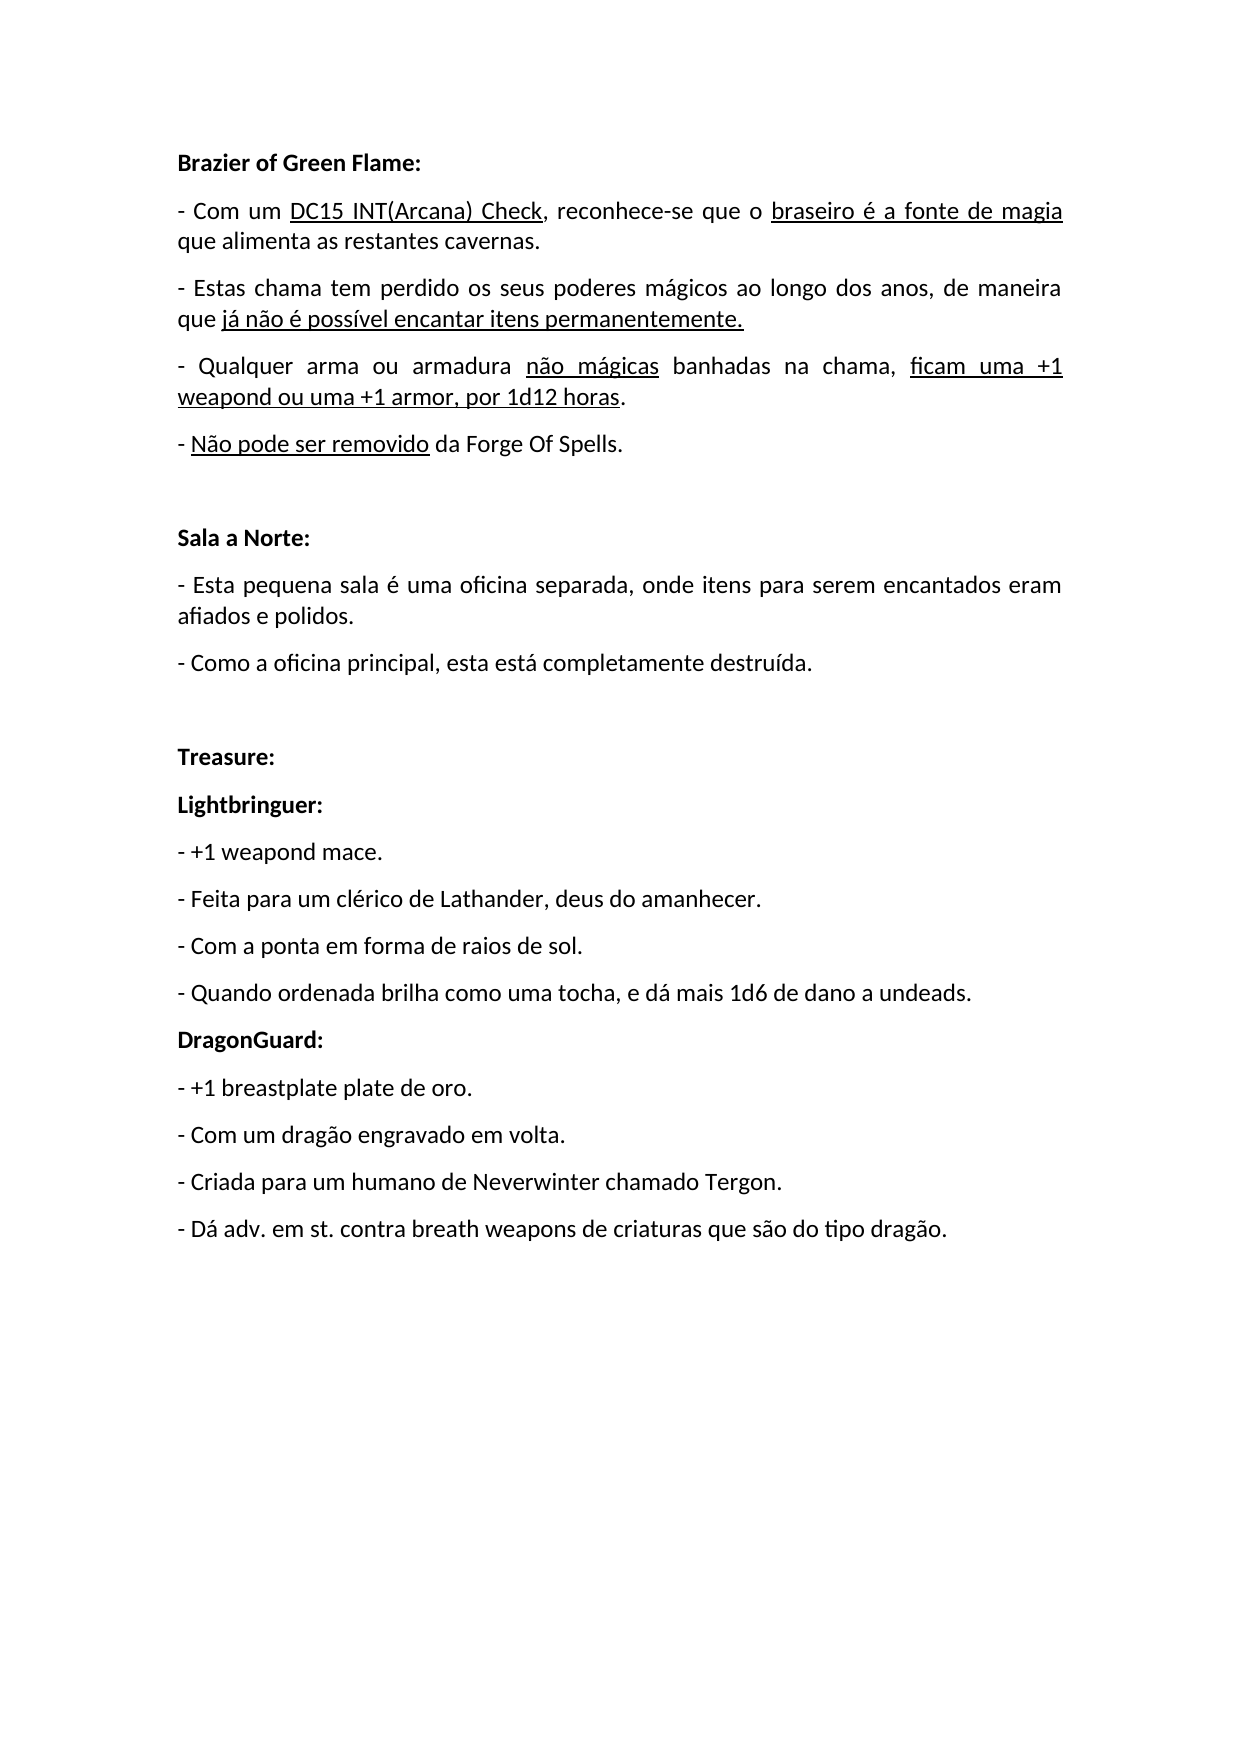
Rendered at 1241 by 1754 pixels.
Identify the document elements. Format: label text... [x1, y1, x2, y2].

text - Com um dragão engravado em volta. [177, 1119, 1063, 1149]
text Lightbringuer: [177, 789, 1063, 819]
text - Quando ordenada brilha como uma tocha, e dá mais 1d6 de dano a undeads. [177, 977, 1063, 1008]
text - +1 breastplate plate de oro. [177, 1072, 1063, 1102]
text - Não pode ser removido da Forge Of Spells. [177, 428, 1063, 458]
text DragonGuard: [177, 1025, 1063, 1055]
text - Criada para um humano de Neverwinter chamado Tergon. [177, 1166, 1063, 1197]
text - Feita para um clérico de Lathander, deus do amanhecer. [177, 883, 1063, 914]
text - Esta pequena sala é uma oficina separada, onde itens para serem encantados eram afiados e polidos. [177, 569, 1063, 631]
text - +1 weapond mace. [177, 836, 1063, 866]
text Sala a Norte: [177, 522, 1063, 553]
text - Dá adv. em st. contra breath weapons de criaturas que são do tipo dragão. [177, 1213, 1063, 1244]
text - Qualquer arma ou armadura não mágicas banhadas na chama, ficam uma +1 weapond ou uma +1 armor, por 1d12 horas. [177, 350, 1063, 411]
text - Com um DC15 INT(Arcana) Check, reconhece-se que o braseiro é a fonte de magia que alimenta as restantes cavernas. [177, 195, 1063, 256]
text - Como a oficina principal, esta está completamente destruída. [177, 647, 1063, 678]
text Treasure: [177, 742, 1063, 772]
text Brazier of Green Flame: [177, 148, 1063, 178]
text - Com a ponta em forma de raios de sol. [177, 930, 1063, 961]
text - Estas chama tem perdido os seus poderes mágicos ao longo dos anos, de maneira que já não é possível encantar itens permanentemente. [177, 272, 1063, 333]
